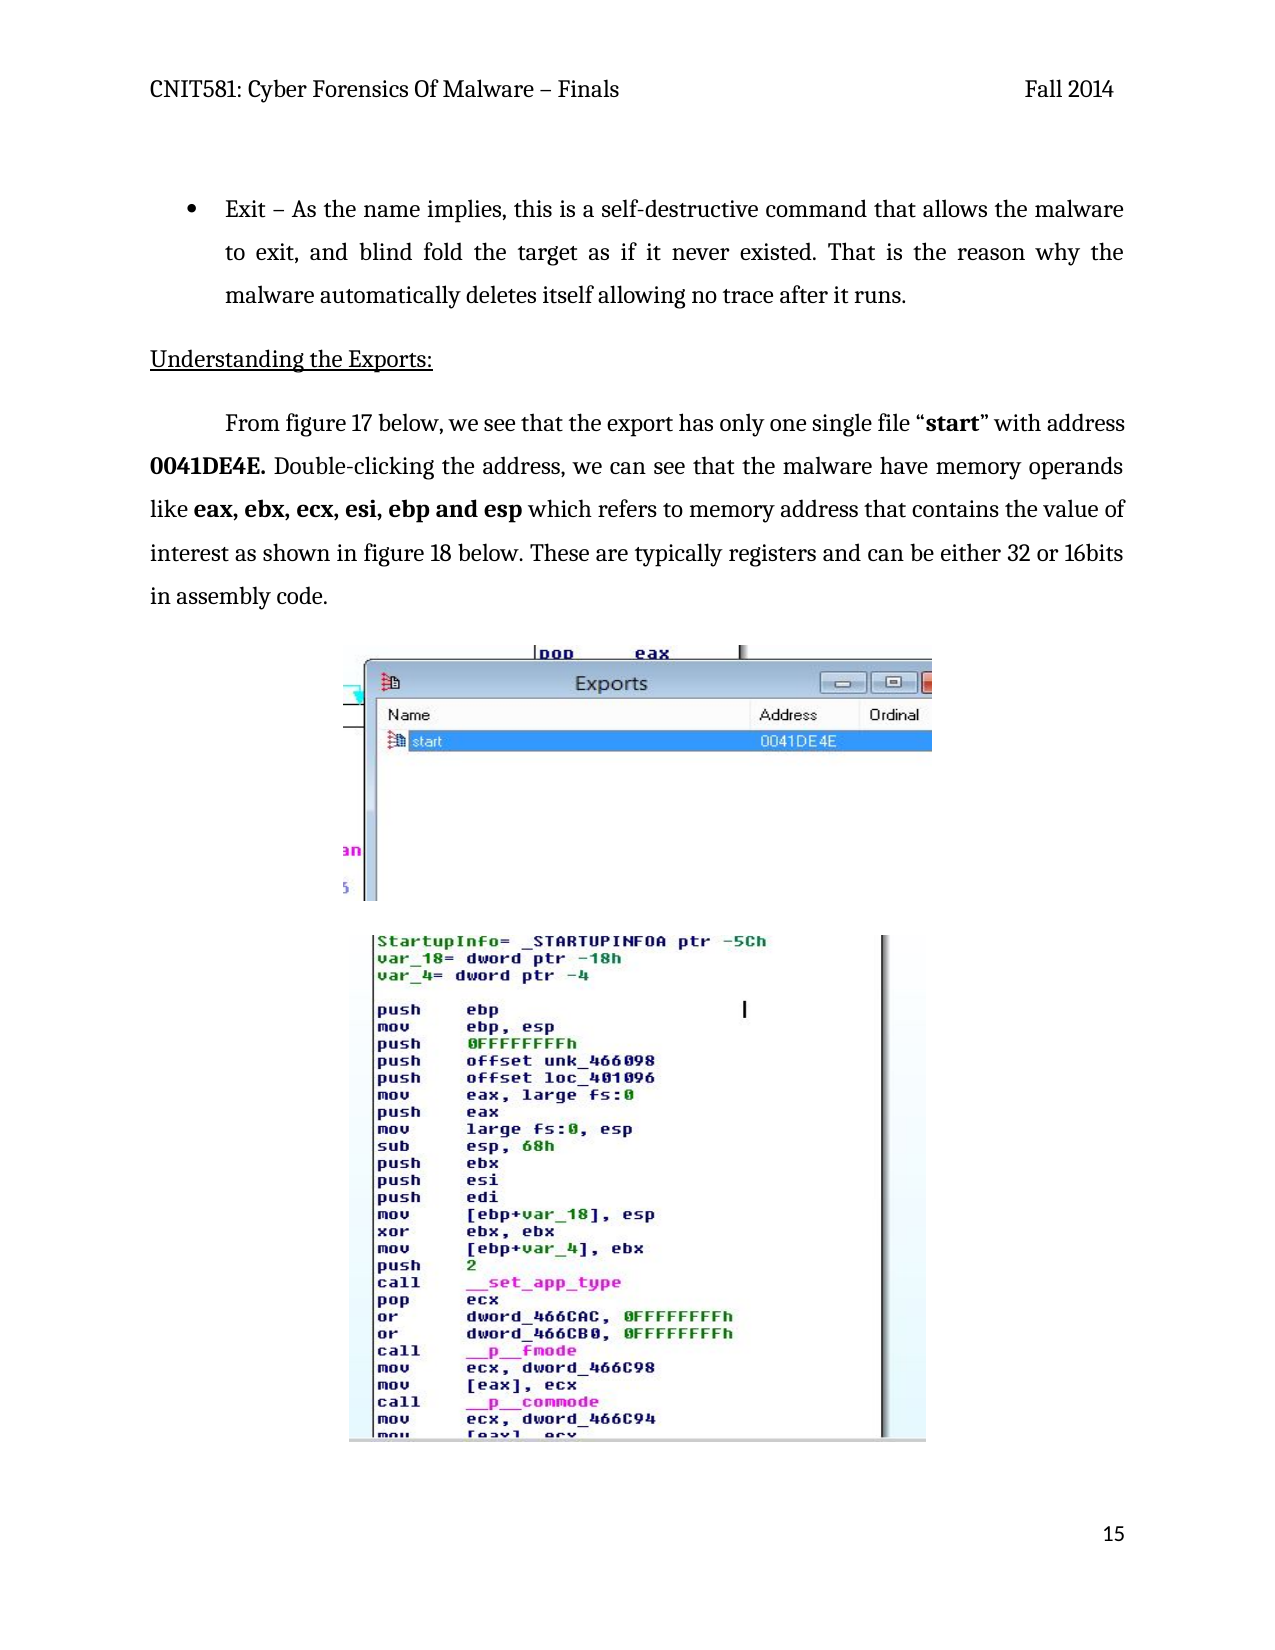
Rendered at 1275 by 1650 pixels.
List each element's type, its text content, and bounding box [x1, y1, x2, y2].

picture [343, 645, 932, 901]
text Understanding the Exports: [150, 345, 1125, 374]
list Exit – As the name implies, this is a self-destructive command that allows the malware to exit, and blind fold the target as if it never existed. That is the reason why the malware automatically deletes itself allowing no trace after it runs. [187, 195, 1125, 310]
text From figure 17 below, we see that the export has only one single file “start” with address 0041DE4E. Double-clicking the address, we can see that the malware have memory operands like eax, ebx, ecx, esi, ebp and esp which refers to memory address that contains the value of interest as shown in figure 18 below. These are typically registers and can be either 32 or 16bits in assembly code. [150, 409, 1125, 610]
picture [349, 935, 926, 1442]
